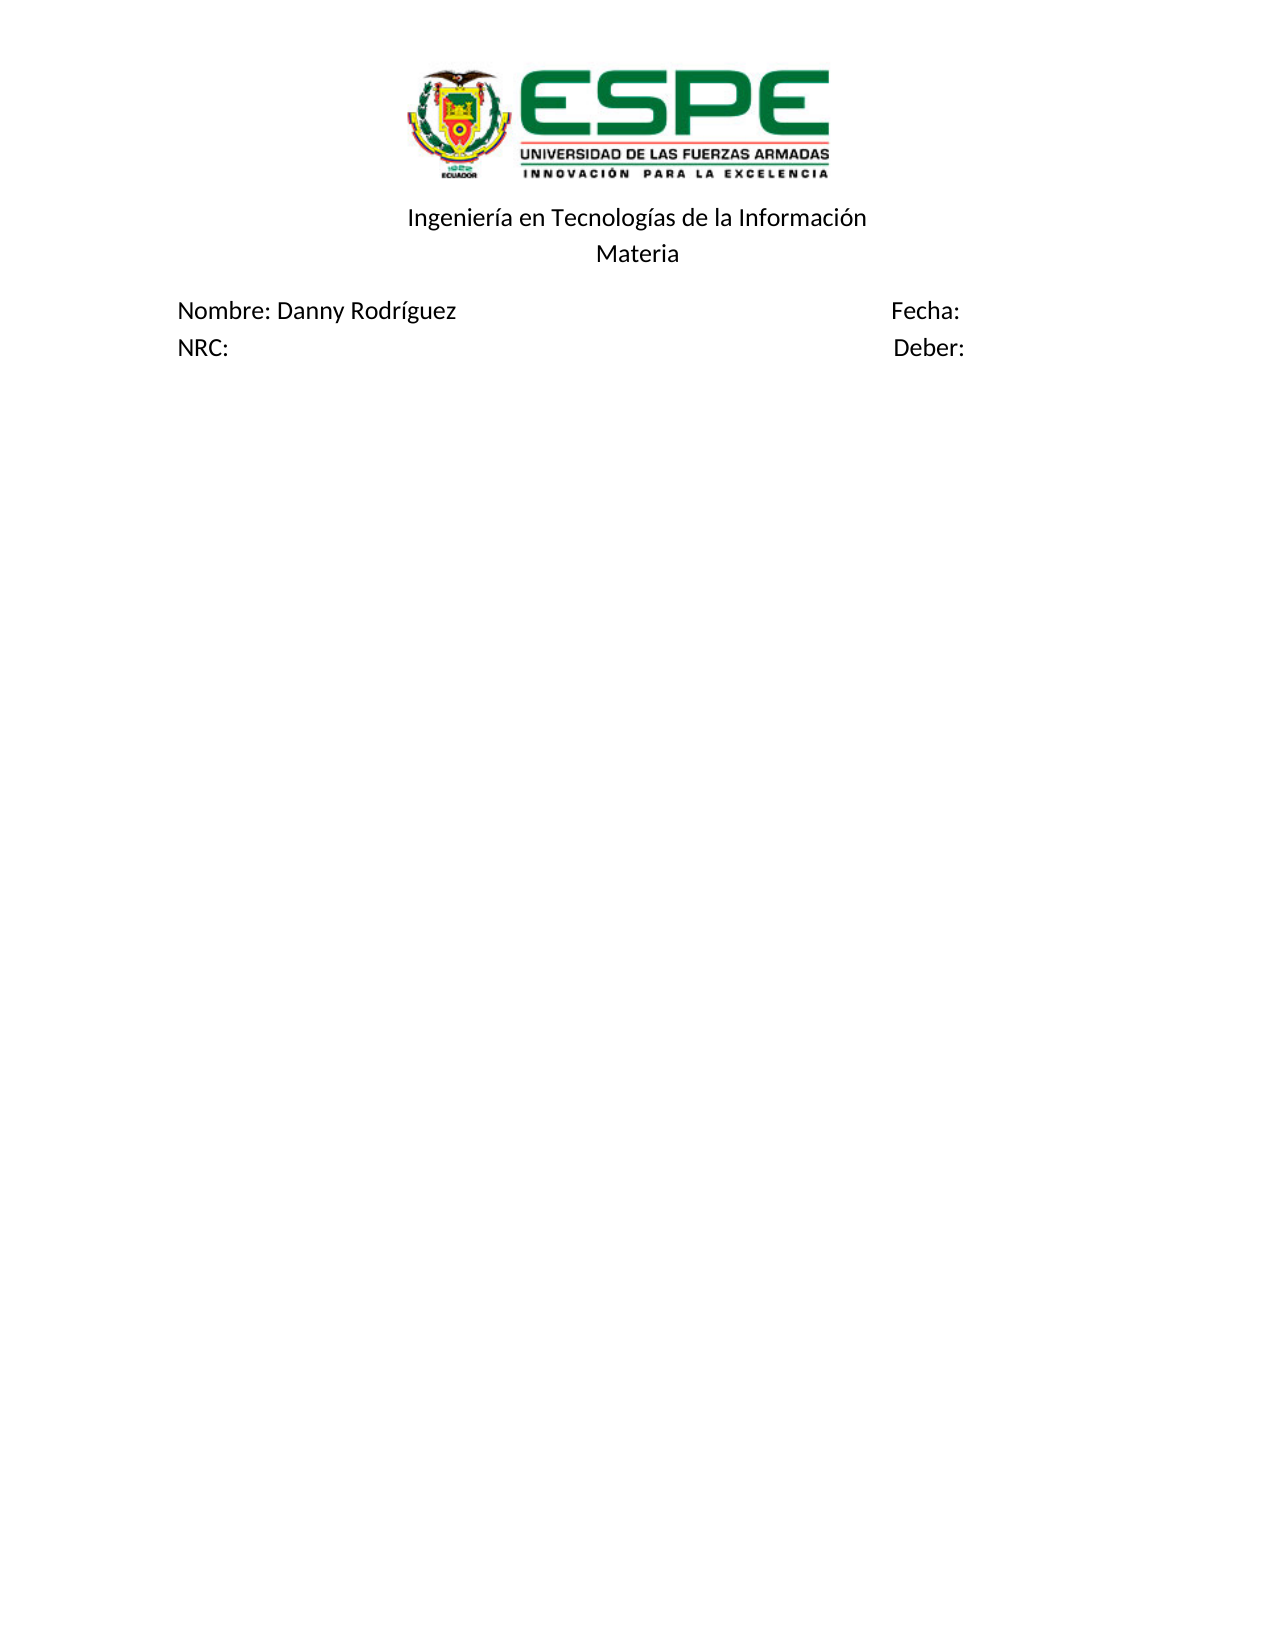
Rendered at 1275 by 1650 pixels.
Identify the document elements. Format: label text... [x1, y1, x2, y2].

text Nombre: Danny Rodríguez Fecha: NRC: Deber: [177, 294, 1098, 399]
picture [400, 53, 841, 193]
text Ingeniería en Tecnologías de la Información Materia [177, 201, 1098, 269]
